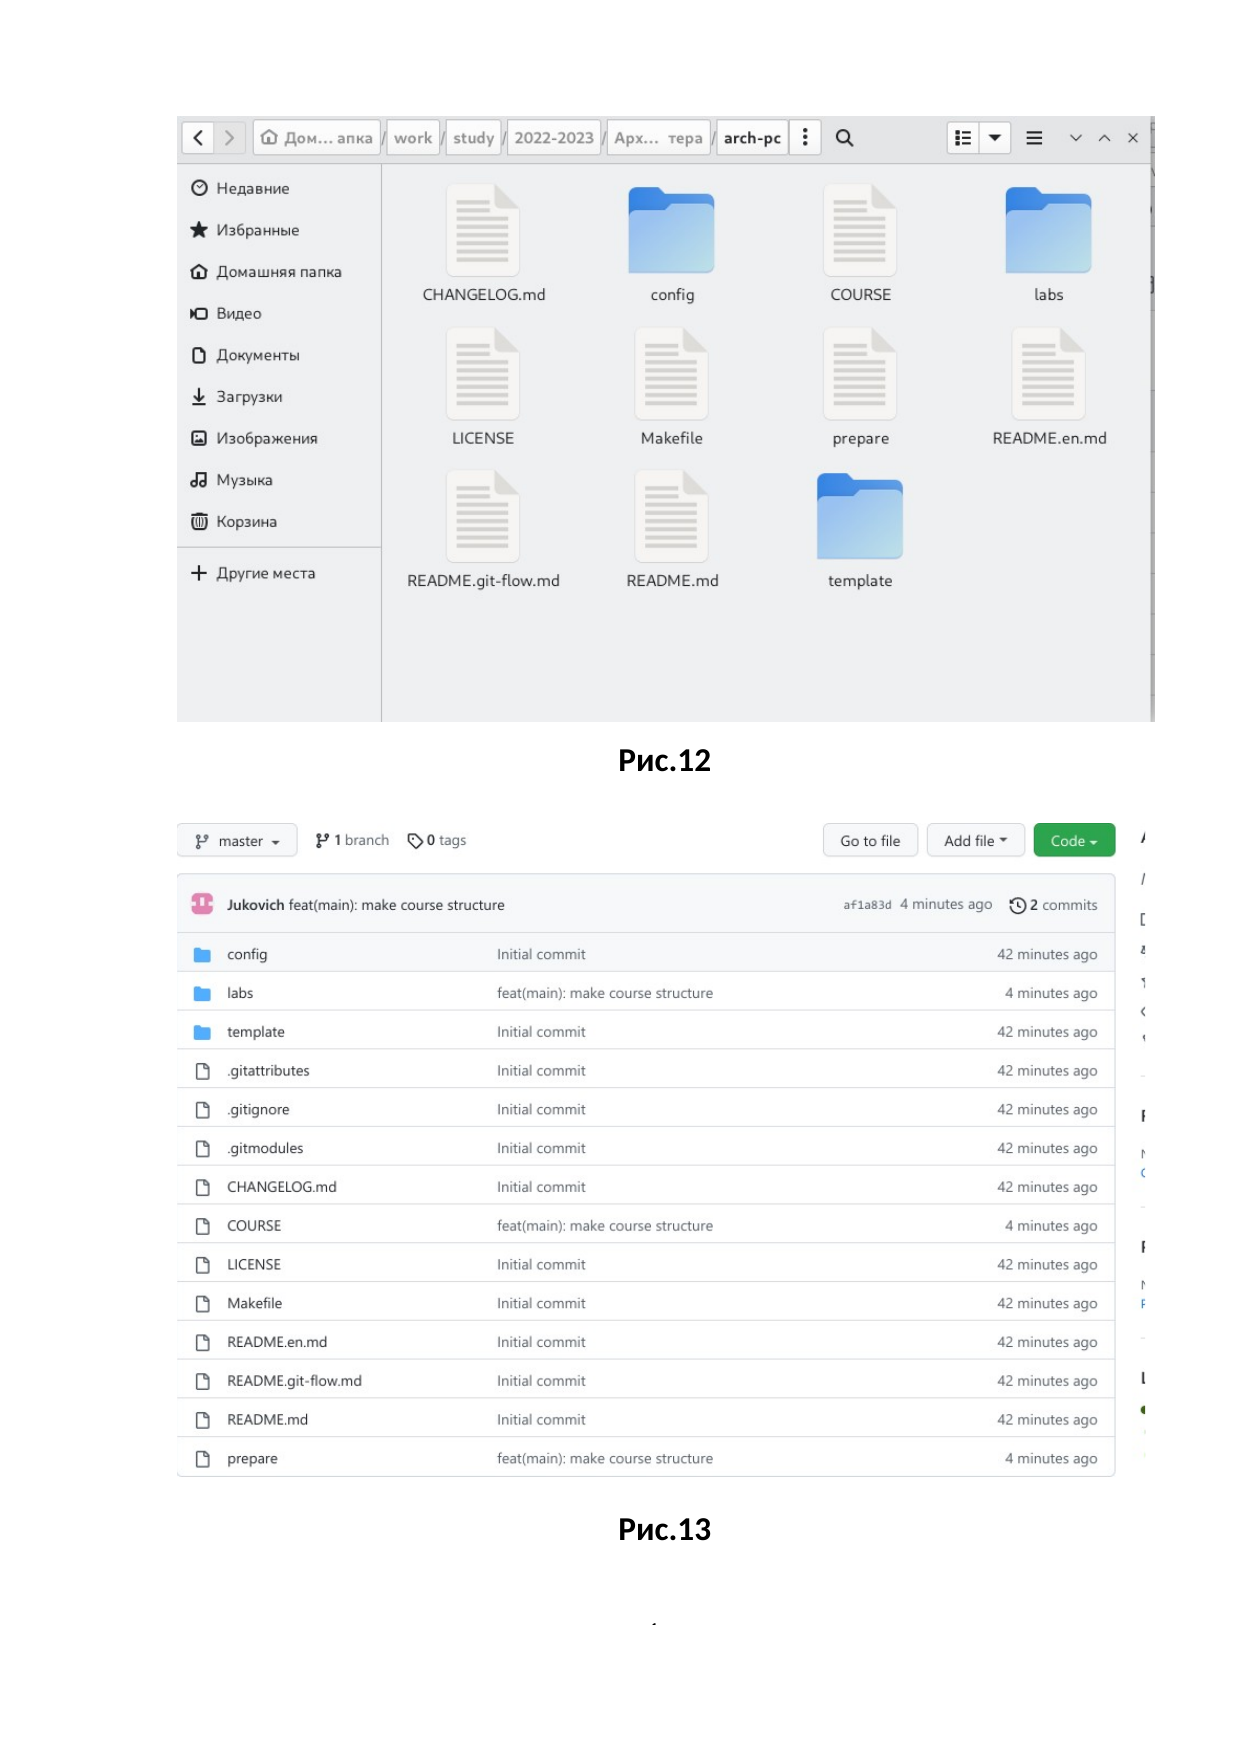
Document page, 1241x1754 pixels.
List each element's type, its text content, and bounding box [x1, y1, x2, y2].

picture [177, 823, 1146, 1477]
subtitle Рис.12 [175, 739, 1153, 780]
picture [177, 116, 1155, 722]
text Рис.13 [175, 1508, 1153, 1549]
